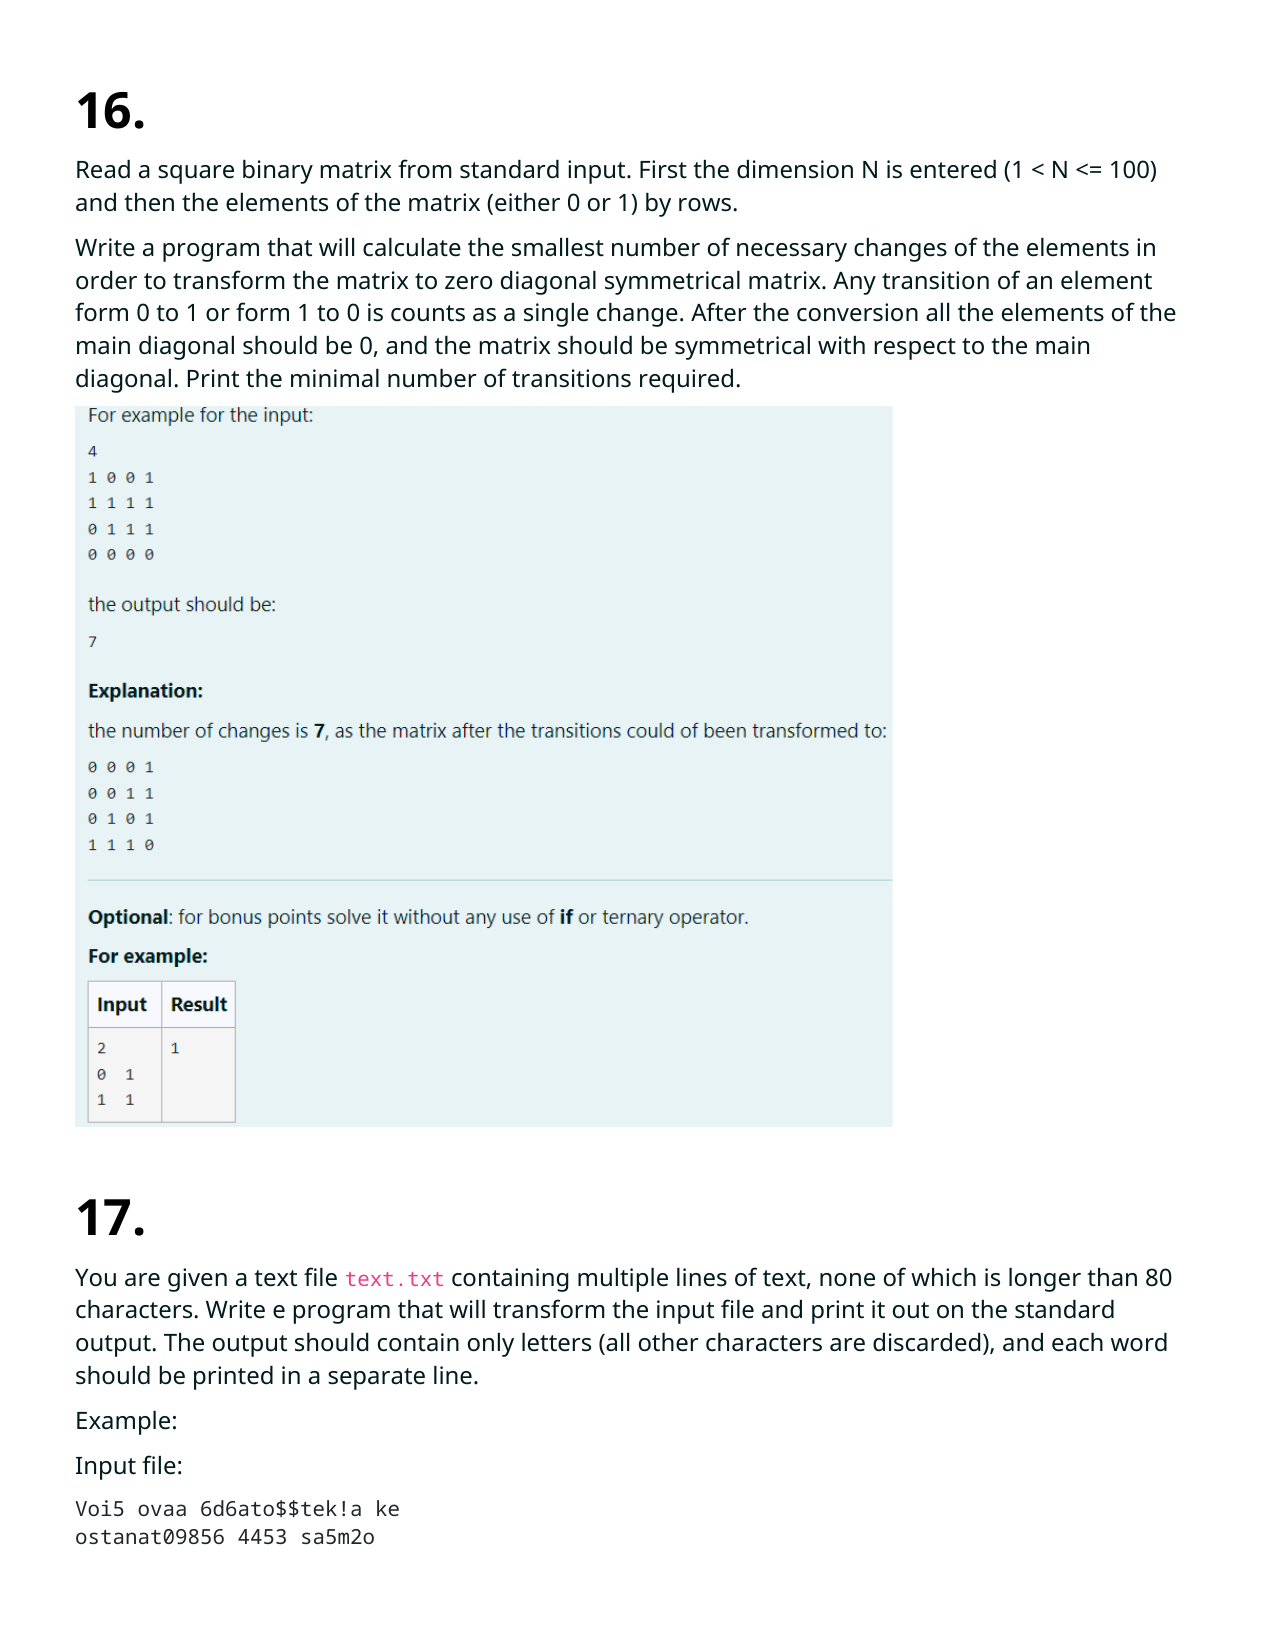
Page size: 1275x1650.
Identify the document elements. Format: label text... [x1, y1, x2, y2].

text Write a program that will calculate the smallest number of necessary changes of the elements in order to transform the matrix to zero diagonal symmetrical matrix. Any transition of an element form 0 to 1 or form 1 to 0 is counts as a single change. After the conversion all the elements of the main diagonal should be 0, and the matrix should be symmetrical with respect to the main diagonal. Print the minimal number of transitions required. [75, 231, 1200, 394]
text Example: [75, 1403, 1200, 1436]
text Input file: [75, 1449, 1200, 1481]
text Read a square binary matrix from standard input. First the dimension N is entered (1 < N <= 100) and then the elements of the matrix (either 0 or 1) by rows. [75, 153, 1200, 218]
subtitle 17. [75, 1182, 1200, 1250]
picture [75, 406, 893, 1127]
text ostanat09856 4453 sa5m2o [75, 1522, 1200, 1551]
text You are given a text file text.txt containing multiple lines of text, none of which is longer than 80 characters. Write e program that will transform the input file and print it out on the standard output. The output should contain only letters (all other characters are discarded), and each word should be printed in a separate line. [75, 1261, 1200, 1391]
text Voi5 ovaa 6d6ato$$tek!a ke [75, 1494, 1200, 1522]
subtitle 16. [75, 75, 1200, 143]
